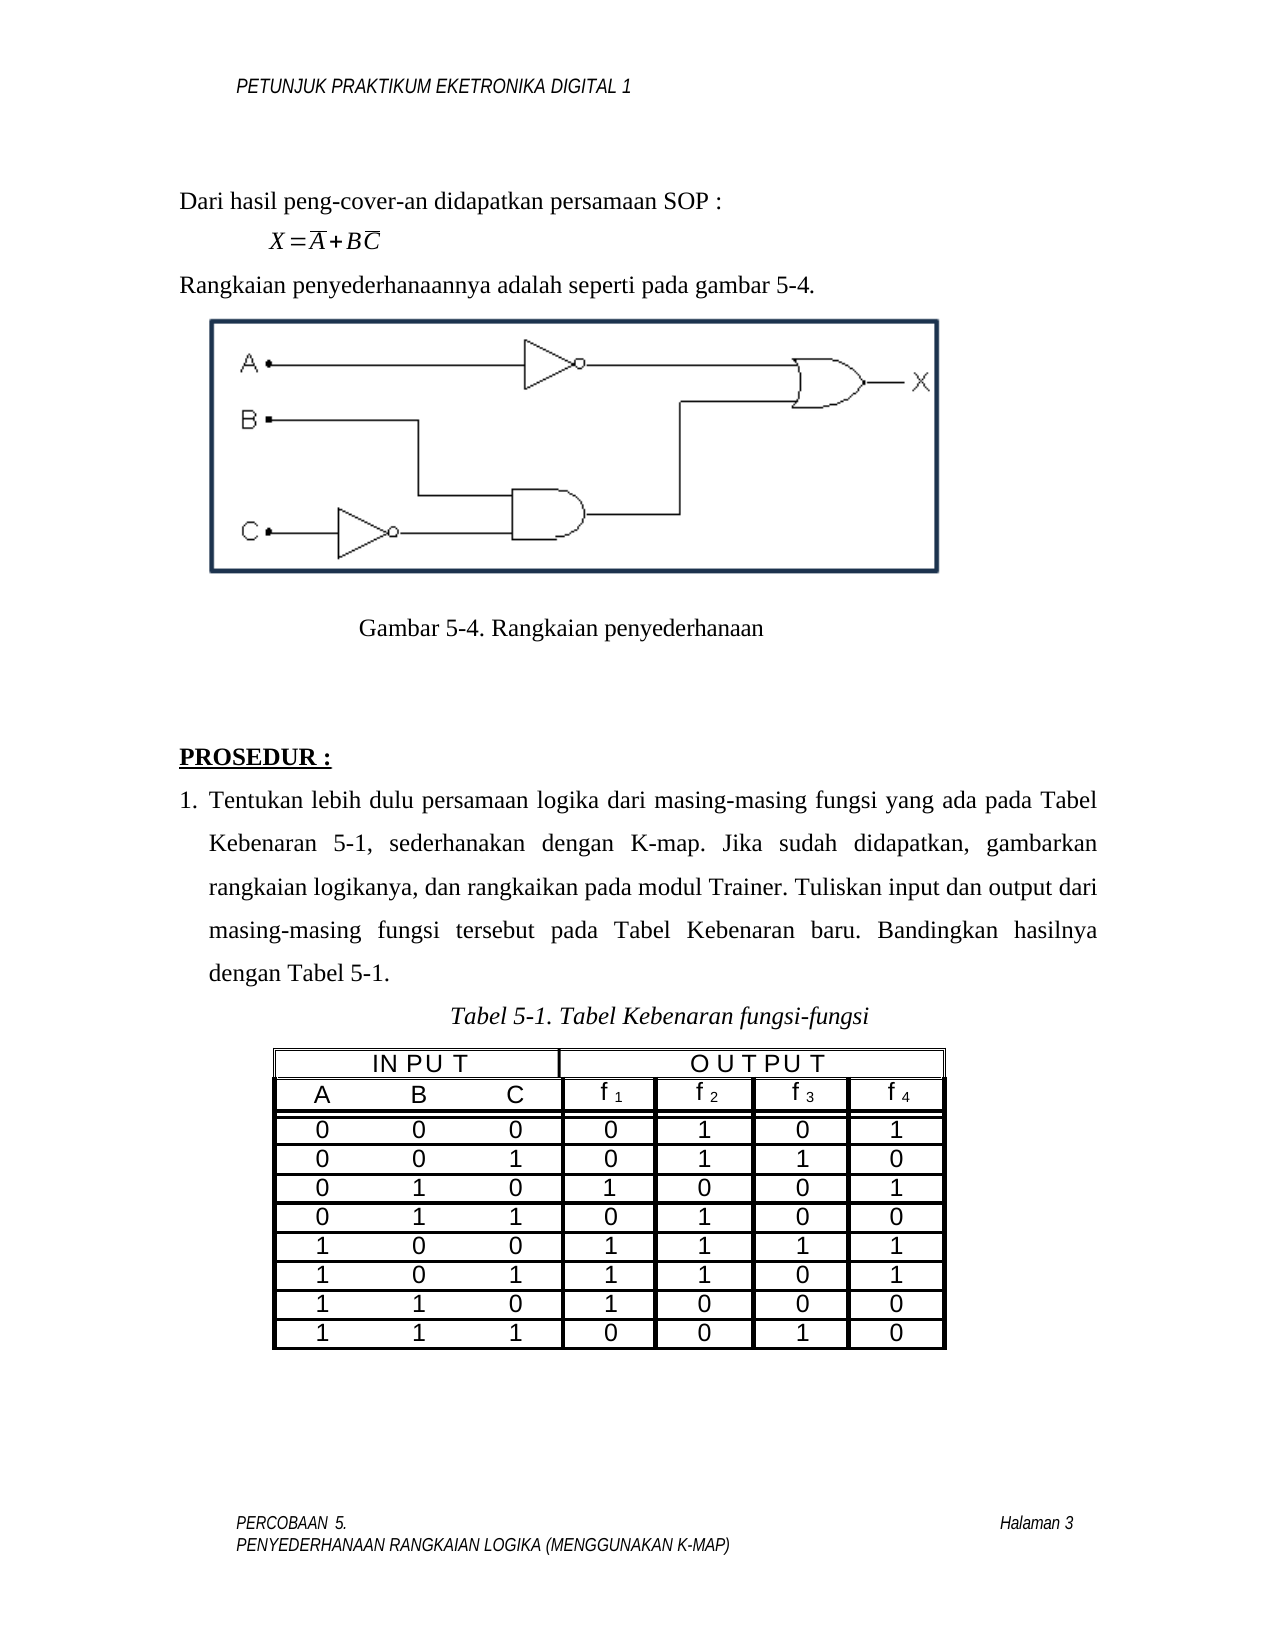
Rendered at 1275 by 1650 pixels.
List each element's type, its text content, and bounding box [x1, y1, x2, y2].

table_cell 1 [756, 1146, 846, 1172]
table_cell 1 [851, 1119, 942, 1143]
table_cell 1 [565, 1292, 653, 1318]
table_cell 1 [565, 1263, 653, 1289]
table_cell 1 [658, 1263, 751, 1289]
table_cell 1 [464, 1263, 561, 1289]
table_cell 0 [851, 1321, 942, 1347]
table_cell 1 [565, 1234, 653, 1259]
table_cell 1 [277, 1292, 369, 1318]
picture [208, 313, 944, 583]
text Dari hasil peng-cover-an didapatkan persamaan SOP : [179, 186, 1110, 215]
table_cell f 4 [851, 1080, 942, 1109]
table_cell 0 [277, 1176, 369, 1201]
table_cell 0 [756, 1205, 846, 1231]
table_cell 1 [851, 1176, 942, 1201]
table_cell 0 [658, 1292, 751, 1318]
table_cell 1 [658, 1205, 751, 1231]
table_cell 0 [277, 1119, 369, 1143]
table_cell 0 [756, 1292, 846, 1318]
table_cell 1 [851, 1263, 942, 1289]
table_cell 0 [565, 1146, 653, 1172]
table_cell 0 [369, 1146, 464, 1172]
table_cell 0 [369, 1119, 464, 1143]
table_header IN PU T [276, 1051, 563, 1077]
table_cell 0 [464, 1292, 561, 1318]
text Gambar 5-4. Rangkaian penyederhanaan [179, 613, 943, 642]
table_header O U T PU T [563, 1051, 943, 1077]
table_cell 0 [565, 1321, 653, 1347]
subtitle PROSEDUR : [179, 742, 1110, 771]
table_cell 0 [369, 1234, 464, 1259]
table_cell 1 [369, 1321, 464, 1347]
table_cell f 2 [658, 1080, 751, 1109]
table_cell 1 [756, 1321, 846, 1347]
table_cell 1 [464, 1205, 561, 1231]
table_cell f 3 [756, 1080, 846, 1109]
list Tentukan lebih dulu persamaan logika dari masing-masing fungsi yang ada pada Tabel Kebenaran 5-1, sederhanakan dengan K-map. Jika sudah didapatkan, gambarkan rangkaian logikanya, dan rangkaikan pada modul Trainer. Tuliskan input dan output dari masing-masing fungsi tersebut pada Tabel Kebenaran baru. Bandingkan hasilnya dengan Tabel 5-1. [179, 785, 1098, 987]
table_cell 1 [277, 1234, 369, 1259]
table_cell 0 [756, 1263, 846, 1289]
table_cell 1 [658, 1119, 751, 1143]
table_cell 1 [756, 1234, 846, 1259]
table_cell 0 [464, 1119, 561, 1143]
table_cell 1 [658, 1146, 751, 1172]
table_cell 0 [851, 1292, 942, 1318]
table_cell 1 [277, 1321, 369, 1347]
table_cell f 1 [565, 1080, 653, 1109]
table_cell 0 [756, 1176, 846, 1201]
table_cell 0 [756, 1119, 846, 1143]
table_cell 1 [851, 1234, 942, 1259]
table_cell 1 [369, 1176, 464, 1201]
table_cell 0 [565, 1119, 653, 1143]
text Tabel 5-1. Tabel Kebenaran fungsi-fungsi [209, 1001, 1110, 1030]
table_cell 0 [277, 1146, 369, 1172]
table_cell 1 [464, 1146, 561, 1172]
table_cell C [464, 1080, 561, 1109]
table_cell 0 [464, 1176, 561, 1201]
table_cell 0 [851, 1146, 942, 1172]
table_cell 1 [464, 1321, 561, 1347]
table_cell 0 [369, 1263, 464, 1289]
table_cell A [277, 1080, 369, 1109]
table_cell 1 [369, 1292, 464, 1318]
table_cell 0 [464, 1234, 561, 1259]
table_cell B [369, 1080, 464, 1109]
text Rangkaian penyederhanaannya adalah seperti pada gambar 5-4. [179, 270, 1110, 299]
table_cell 0 [565, 1205, 653, 1231]
table_cell 1 [277, 1263, 369, 1289]
table_cell 0 [851, 1205, 942, 1231]
table_cell 1 [369, 1205, 464, 1231]
table_cell 0 [277, 1205, 369, 1231]
table_cell 1 [565, 1176, 653, 1201]
table_cell 0 [658, 1321, 751, 1347]
table_cell 0 [658, 1176, 751, 1201]
table_cell 1 [658, 1234, 751, 1259]
